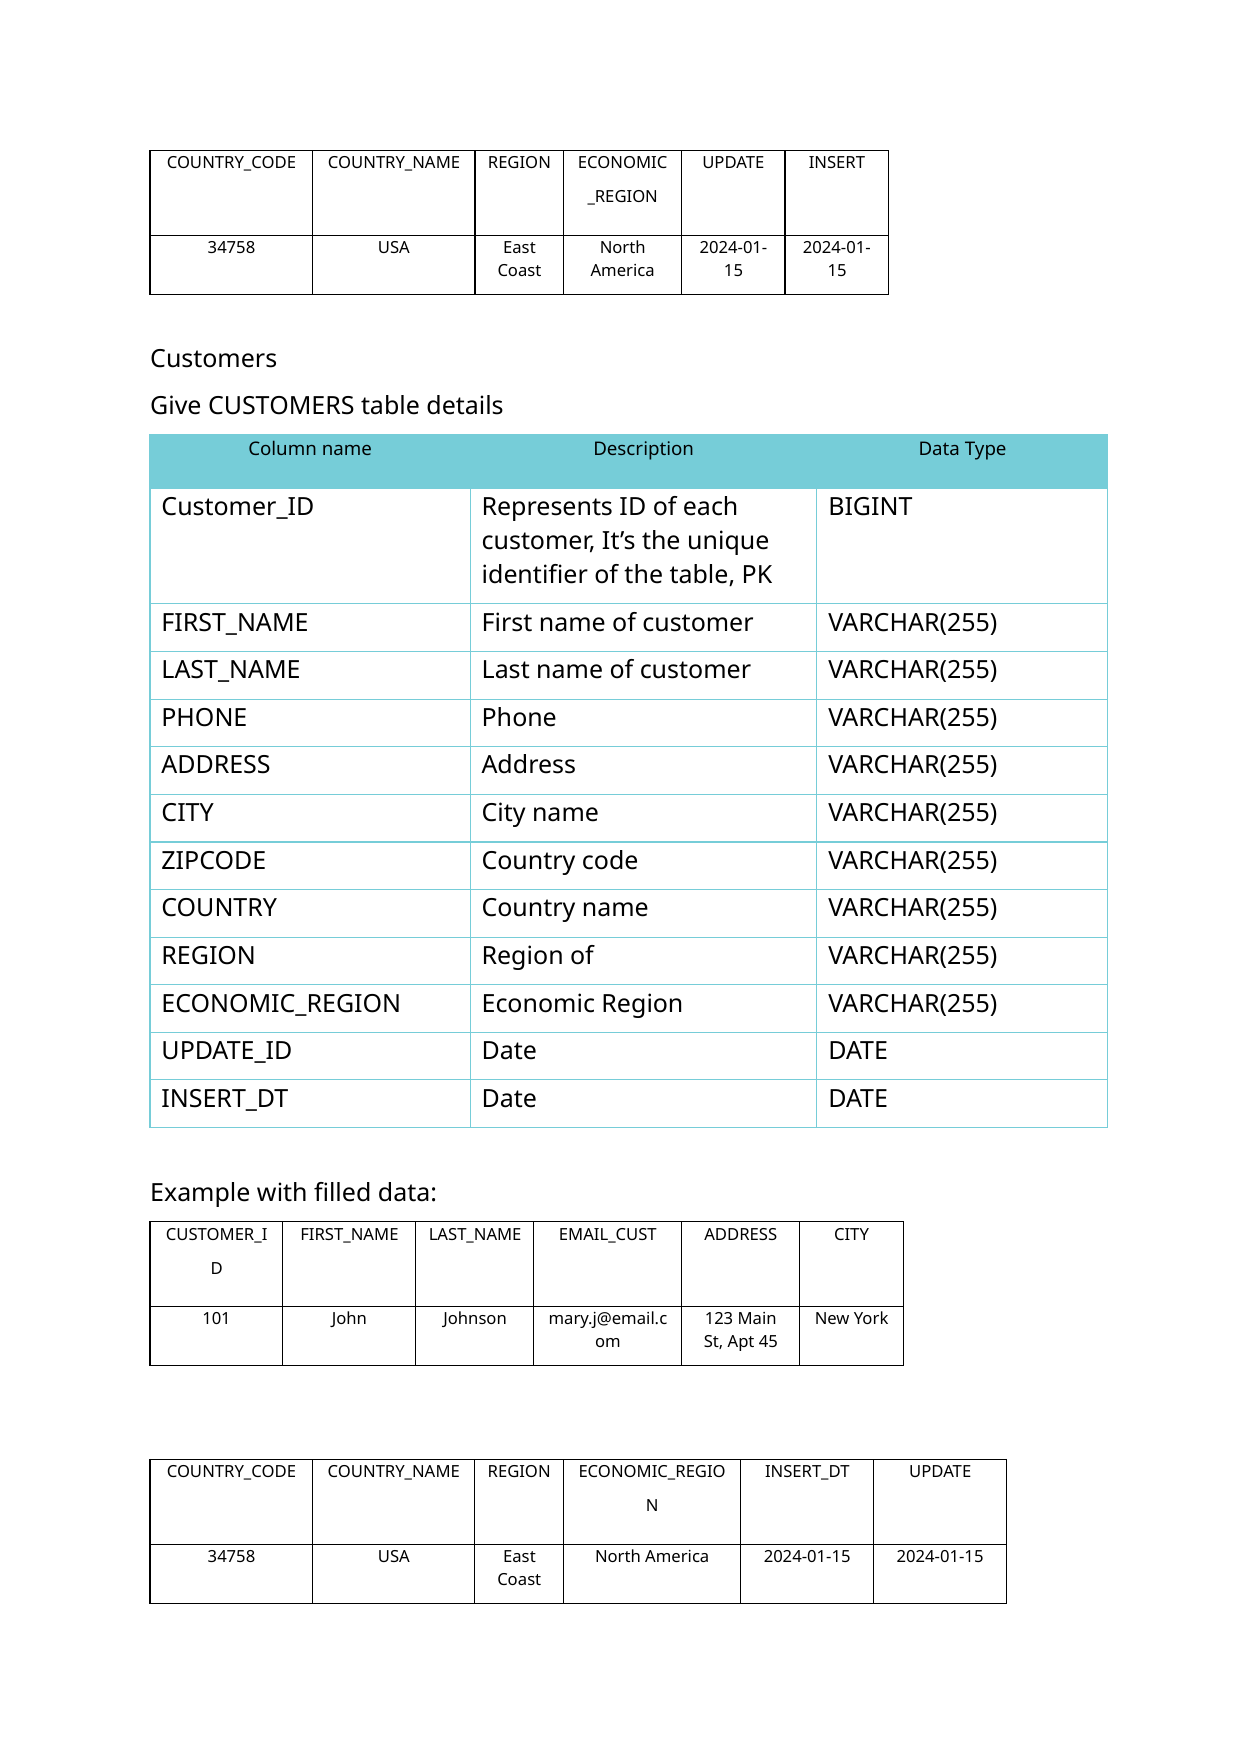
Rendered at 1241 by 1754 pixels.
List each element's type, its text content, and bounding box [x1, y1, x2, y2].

table_cell ECONOMIC_REGION [151, 985, 470, 1032]
table_header INSERT [786, 151, 888, 234]
table_header EMAIL_CUST [534, 1222, 681, 1306]
table_cell Johnson [416, 1307, 533, 1365]
table_cell VARCHAR(255) [817, 938, 1107, 984]
table_cell DATE [817, 1033, 1107, 1079]
table_cell East Coast [476, 236, 563, 293]
table_header Column name [151, 435, 470, 488]
table_cell VARCHAR(255) [817, 985, 1107, 1032]
table_cell FIRST_NAME [151, 604, 470, 651]
table_cell East Coast [475, 1545, 563, 1602]
table_cell CITY [151, 795, 470, 841]
table_header UPDATE [682, 151, 784, 234]
table_cell VARCHAR(255) [817, 890, 1107, 937]
table_cell 34758 [151, 1545, 312, 1602]
table_cell 123 Main St, Apt 45 [682, 1307, 799, 1365]
table_header COUNTRY_CODE [151, 1460, 312, 1543]
table_header COUNTRY_CODE [151, 151, 312, 234]
table_cell 34758 [151, 236, 312, 293]
table_header Data Type [817, 435, 1107, 488]
table_header UPDATE [874, 1460, 1006, 1543]
table_cell Phone [471, 700, 816, 746]
table_cell USA [313, 236, 474, 293]
table_cell ZIPCODE [151, 843, 470, 889]
table_cell ADDRESS [151, 747, 470, 794]
table_cell 2024-01-15 [874, 1545, 1006, 1602]
table_cell 101 [151, 1307, 282, 1365]
table_header ECONOMIC_REGION [564, 151, 681, 234]
table_cell mary.j@email.com [534, 1307, 681, 1365]
table_header INSERT_DT [741, 1460, 873, 1543]
text Give CUSTOMERS table details [150, 388, 1090, 422]
table_cell Region of [471, 938, 816, 984]
table_cell COUNTRY [151, 890, 470, 937]
table_cell PHONE [151, 700, 470, 746]
table_cell INSERT_DT [151, 1080, 470, 1127]
table_cell First name of customer [471, 604, 816, 651]
table_cell North America [564, 236, 681, 293]
table_cell Date [471, 1080, 816, 1127]
table_cell VARCHAR(255) [817, 843, 1107, 889]
table_cell Represents ID of each customer, It’s the unique identifier of the table, PK [471, 489, 816, 603]
table_cell UPDATE_ID [151, 1033, 470, 1079]
table_cell 2024-01-15 [741, 1545, 873, 1602]
table_cell VARCHAR(255) [817, 700, 1107, 746]
table_header ADDRESS [682, 1222, 799, 1306]
table_cell USA [313, 1545, 474, 1602]
table_header CITY [800, 1222, 903, 1306]
table_header CUSTOMER_ID [151, 1222, 282, 1306]
table_cell City name [471, 795, 816, 841]
table_header FIRST_NAME [283, 1222, 415, 1306]
text Example with filled data: [150, 1174, 1090, 1209]
table_cell Country code [471, 843, 816, 889]
table_header ECONOMIC_REGION [564, 1460, 740, 1543]
table_cell Address [471, 747, 816, 794]
table_header Description [471, 435, 816, 488]
table_cell VARCHAR(255) [817, 652, 1107, 698]
table_header REGION [475, 1460, 563, 1543]
table_cell Last name of customer [471, 652, 816, 698]
table_cell VARCHAR(255) [817, 795, 1107, 841]
table_cell LAST_NAME [151, 652, 470, 698]
table_cell BIGINT [817, 489, 1107, 603]
table_cell Customer_ID [151, 489, 470, 603]
table_cell Economic Region [471, 985, 816, 1032]
table_cell New York [800, 1307, 903, 1365]
table_header COUNTRY_NAME [313, 1460, 474, 1543]
table_header REGION [476, 151, 563, 234]
text Customers [150, 341, 1090, 375]
table_cell John [283, 1307, 415, 1365]
table_cell North America [564, 1545, 740, 1602]
table_header LAST_NAME [416, 1222, 533, 1306]
table_cell DATE [817, 1080, 1107, 1127]
table_cell 2024-01-15 [682, 236, 784, 293]
table_cell REGION [151, 938, 470, 984]
table_cell 2024-01-15 [786, 236, 888, 293]
table_cell VARCHAR(255) [817, 747, 1107, 794]
table_cell Country name [471, 890, 816, 937]
table_cell VARCHAR(255) [817, 604, 1107, 651]
table_cell Date [471, 1033, 816, 1079]
table_header COUNTRY_NAME [313, 151, 474, 234]
